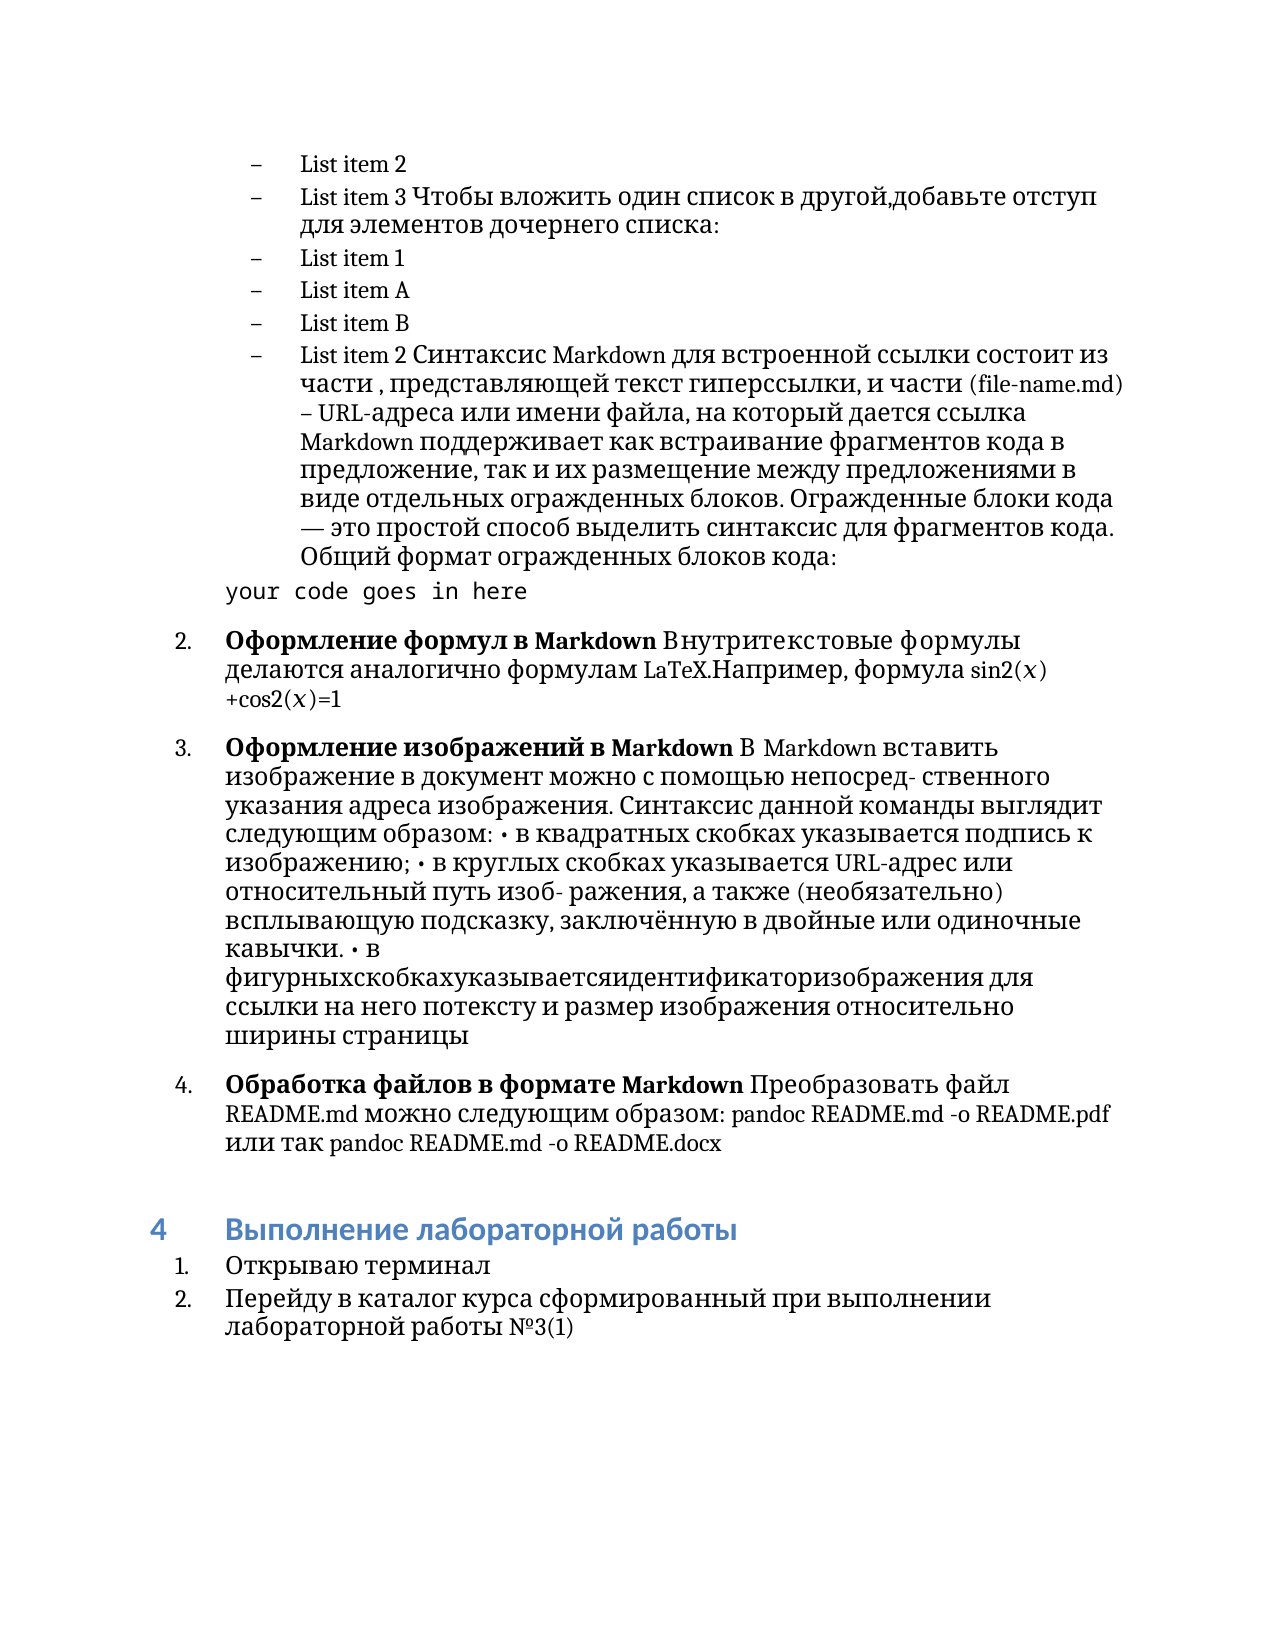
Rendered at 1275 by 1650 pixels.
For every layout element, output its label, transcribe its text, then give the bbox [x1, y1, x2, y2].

list List item A [250, 276, 1125, 305]
list List item 3 Чтобы вложить один список в другой,добавьте отступ для элементов дочернего списка: [250, 182, 1125, 240]
list Оформление изображений в Markdown В Markdown вставить изображение в документ можно с помощью непосред- ственного указания адреса изображения. Синтаксис данной команды выглядит следующим образом: • в квадратных скобках указывается подпись к изображению; • в круглых скобках указывается URL-адрес или относительный путь изоб- ражения, а также (необязательно) всплывающую подсказку, заключённую в двойные или одиночные кавычки. • в фигурныхскобкахуказываетсяидентификаторизображения для ссылки на него потексту и размер изображения относительно ширины страницы [175, 734, 1125, 1050]
subtitle 4 Выполнение лабораторной работы [150, 1207, 1125, 1248]
list Перейду в каталог курса сформированный при выполнении лабораторной работы №3(1) [175, 1284, 1125, 1342]
list List item B [250, 309, 1125, 337]
list List item 1 [250, 244, 1125, 272]
list Обработка файлов в формате Markdown Преобразовать файл README.md можно следующим образом: pandoc README.md -o README.pdf или так pandoc README.md -o README.docx [175, 1071, 1125, 1157]
list Открываю терминал [175, 1252, 1125, 1281]
list List item 2 Синтаксис Markdown для встроенной ссылки состоит из части , представляющей текст гиперссылки, и части (file-name.md) – URL-адреса или имени файла, на который дается ссылка Markdown поддерживает как встраивание фрагментов кода в предложение, так и их размещение между предложениями в виде отдельных огражденных блоков. Огражденные блоки кода — это простой способ выделить синтаксис для фрагментов кода. Общий формат огражденных блоков кода: [250, 341, 1125, 571]
list your code goes in here [175, 575, 1125, 606]
list List item 2 [250, 150, 1125, 179]
list Оформление формул в Markdown Внутритекстовые формулы делаются аналогично формулам LaTeX.Например, формула sin2(𝑥)+cos2(𝑥)=1 [175, 627, 1125, 713]
